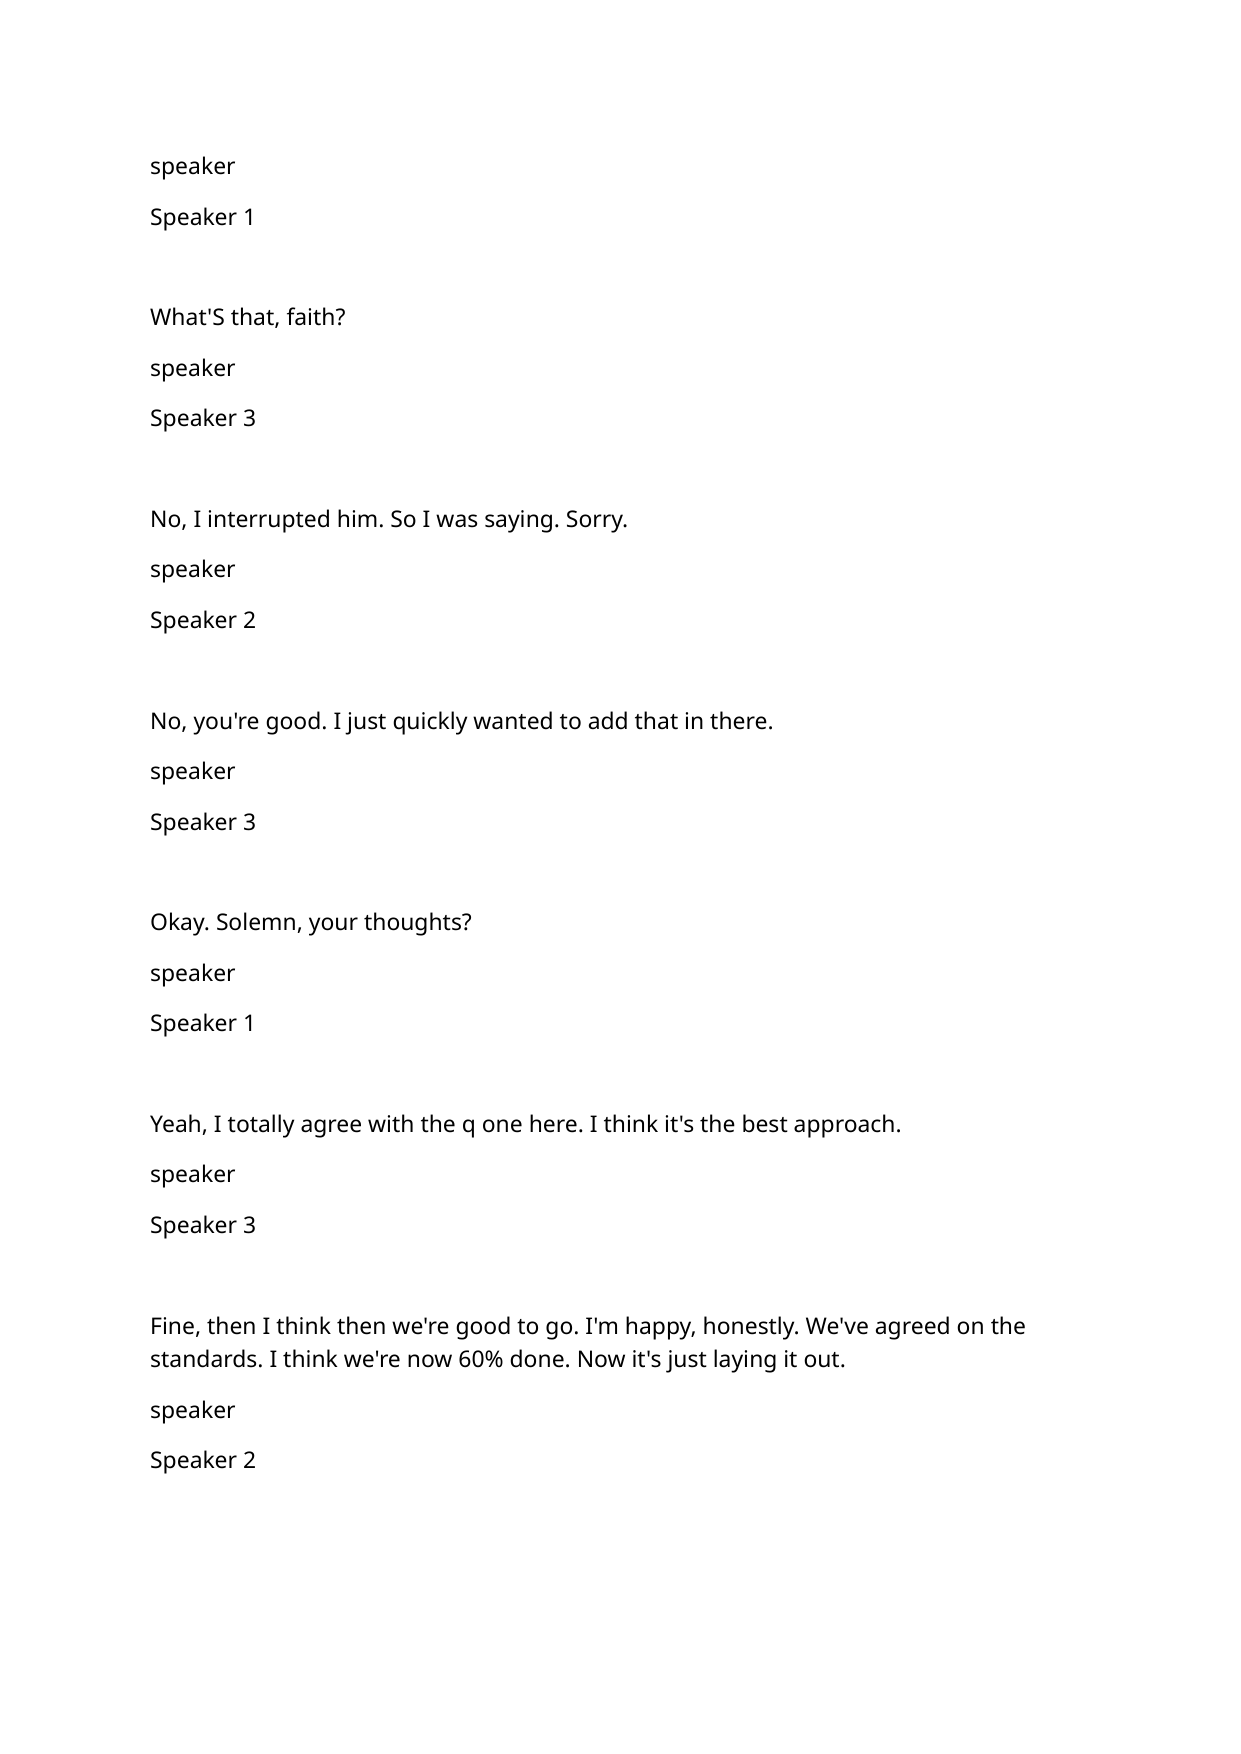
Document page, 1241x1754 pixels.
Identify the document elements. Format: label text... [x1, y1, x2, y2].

text speaker [150, 1158, 1090, 1189]
text No, I interrupted him. So I was saying. Sorry. [150, 503, 1090, 534]
text Speaker 2 [150, 604, 1090, 635]
text Speaker 3 [150, 402, 1090, 433]
text speaker [150, 150, 1090, 181]
text speaker [150, 755, 1090, 786]
text Yeah, I totally agree with the q one here. I think it's the best approach. [150, 1108, 1090, 1139]
text speaker [150, 553, 1090, 584]
text speaker [150, 352, 1090, 383]
text Speaker 1 [150, 1007, 1090, 1038]
text speaker [150, 957, 1090, 988]
text Okay. Solemn, your thoughts? [150, 906, 1090, 937]
text Speaker 3 [150, 805, 1090, 837]
text Speaker 3 [150, 1209, 1090, 1240]
text Speaker 2 [150, 1444, 1090, 1475]
text What'S that, faith? [150, 301, 1090, 332]
text Speaker 1 [150, 200, 1090, 232]
text No, you're good. I just quickly wanted to add that in there. [150, 704, 1090, 736]
text speaker [150, 1394, 1090, 1425]
text Fine, then I think then we're good to go. I'm happy, honestly. We've agreed on the standards. I think we're now 60% done. Now it's just laying it out. [150, 1309, 1090, 1374]
